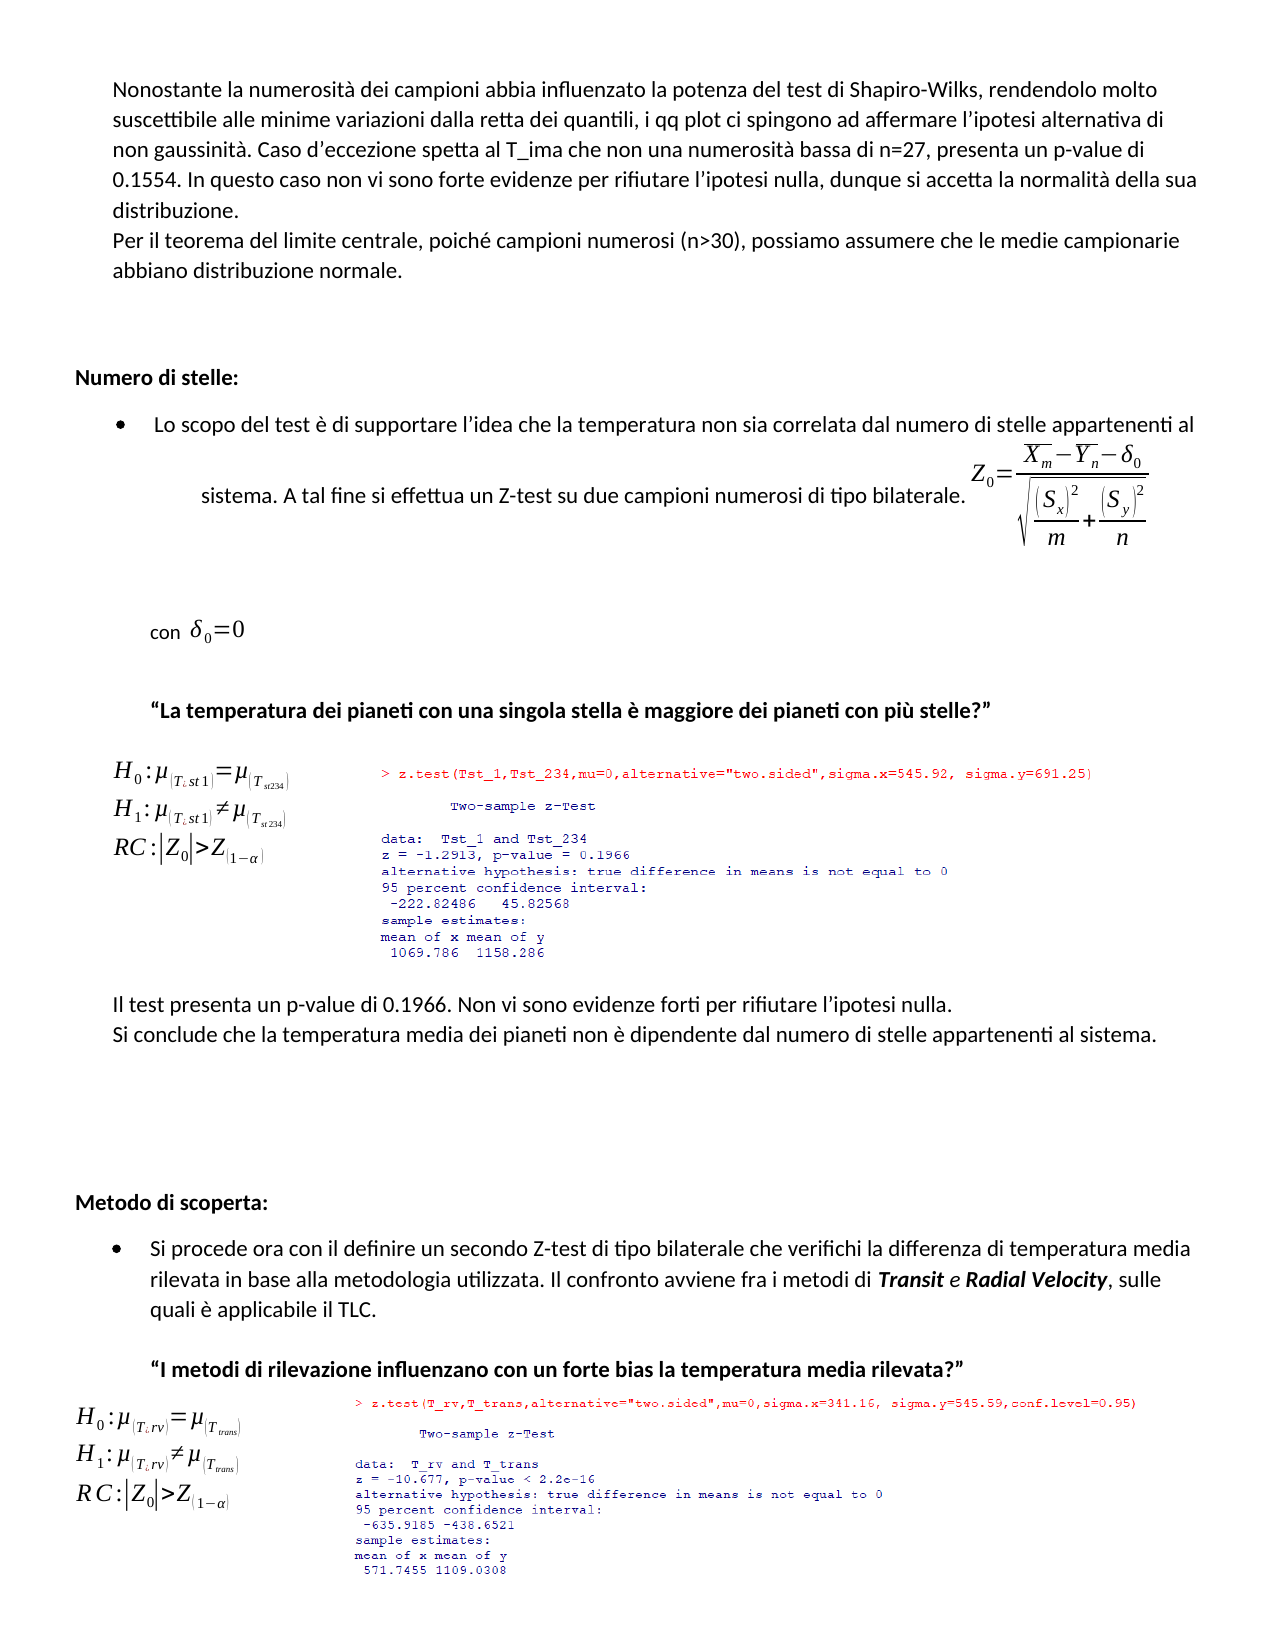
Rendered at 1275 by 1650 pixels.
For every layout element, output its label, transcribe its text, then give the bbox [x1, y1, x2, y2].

list “I metodi di rilevazione influenzano con un forte bias la temperatura media rilevata?” [150, 1355, 1200, 1383]
list Per il teorema del limite centrale, poiché campioni numerosi (n>30), possiamo assumere che le medie campionarie abbiano distribuzione normale. [112, 226, 1200, 284]
text Numero di stelle: [75, 363, 1200, 392]
picture [375, 757, 1106, 966]
list Lo scopo del test è di supportare l’idea che la temperatura non sia correlata dal numero di stelle appartenenti al sistema. A tal fine si effettua un Z-test su due campioni numerosi di tipo bilaterale. [112, 410, 1200, 550]
list “La temperatura dei pianeti con una singola stella è maggiore dei pianeti con più stelle?” [112, 696, 1200, 724]
picture [353, 1395, 1174, 1577]
text con [75, 616, 1200, 677]
list Nonostante la numerosità dei campioni abbia influenzato la potenza del test di Shapiro-Wilks, rendendolo molto suscettibile alle minime variazioni dalla retta dei quantili, i qq plot ci spingono ad affermare l’ipotesi alternativa di non gaussinità. Caso d’eccezione spetta al T_ima che non una numerosità bassa di n=27, presenta un p-value di 0.1554. In questo caso non vi sono forte evidenze per rifiutare l’ipotesi nulla, dunque si accetta la normalità della sua distribuzione. [112, 75, 1200, 224]
list Il test presenta un p-value di 0.1966. Non vi sono evidenze forti per rifiutare l’ipotesi nulla. Si conclude che la temperatura media dei pianeti non è dipendente dal numero di stelle appartenenti al sistema. [112, 990, 1200, 1048]
list Si procede ora con il definire un secondo Z-test di tipo bilaterale che verifichi la differenza di temperatura media rilevata in base alla metodologia utilizzata. Il confronto avviene fra i metodi di Transit e Radial Velocity, sulle quali è applicabile il TLC. [112, 1234, 1200, 1323]
text Metodo di scoperta: [75, 1188, 1200, 1216]
